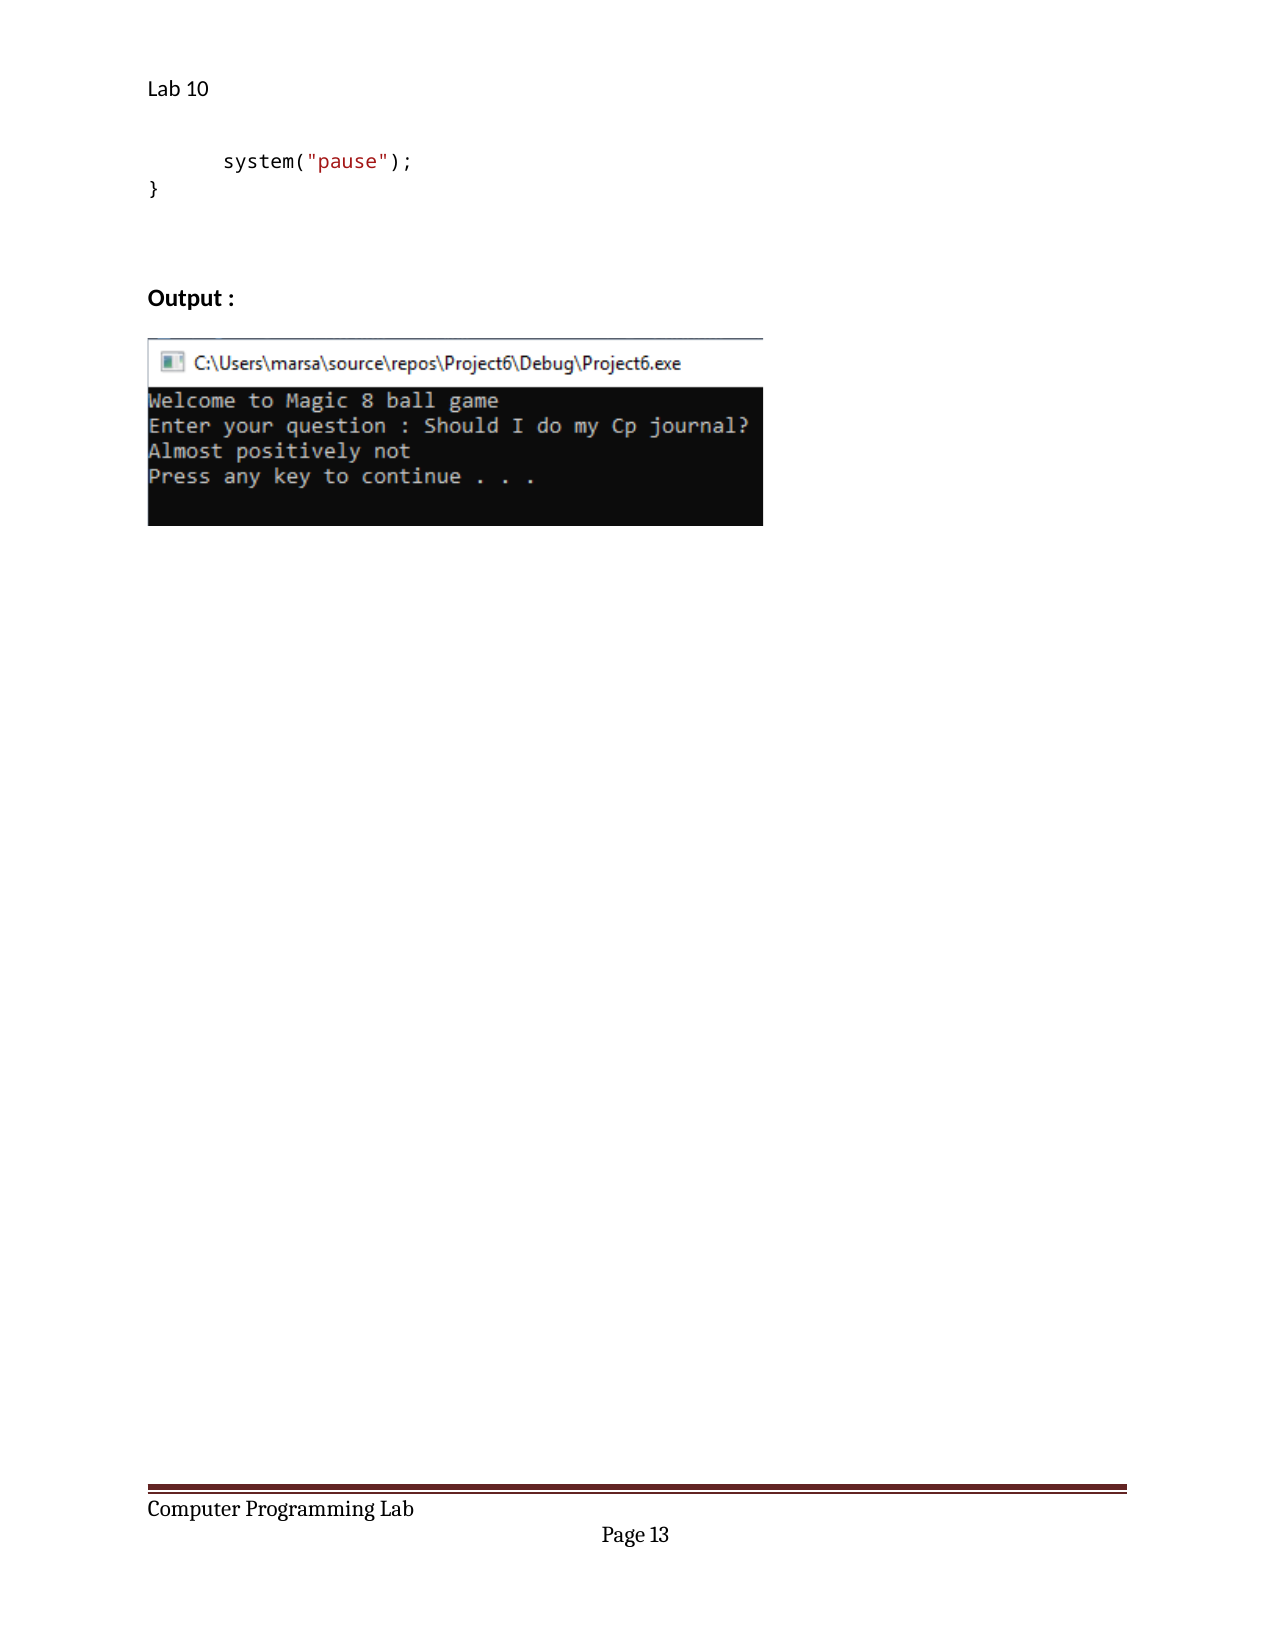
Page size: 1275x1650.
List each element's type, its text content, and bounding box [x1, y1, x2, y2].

text system("pause"); [148, 148, 1127, 174]
text } [148, 174, 1127, 202]
text Output : [148, 282, 1127, 313]
picture [147, 338, 764, 526]
